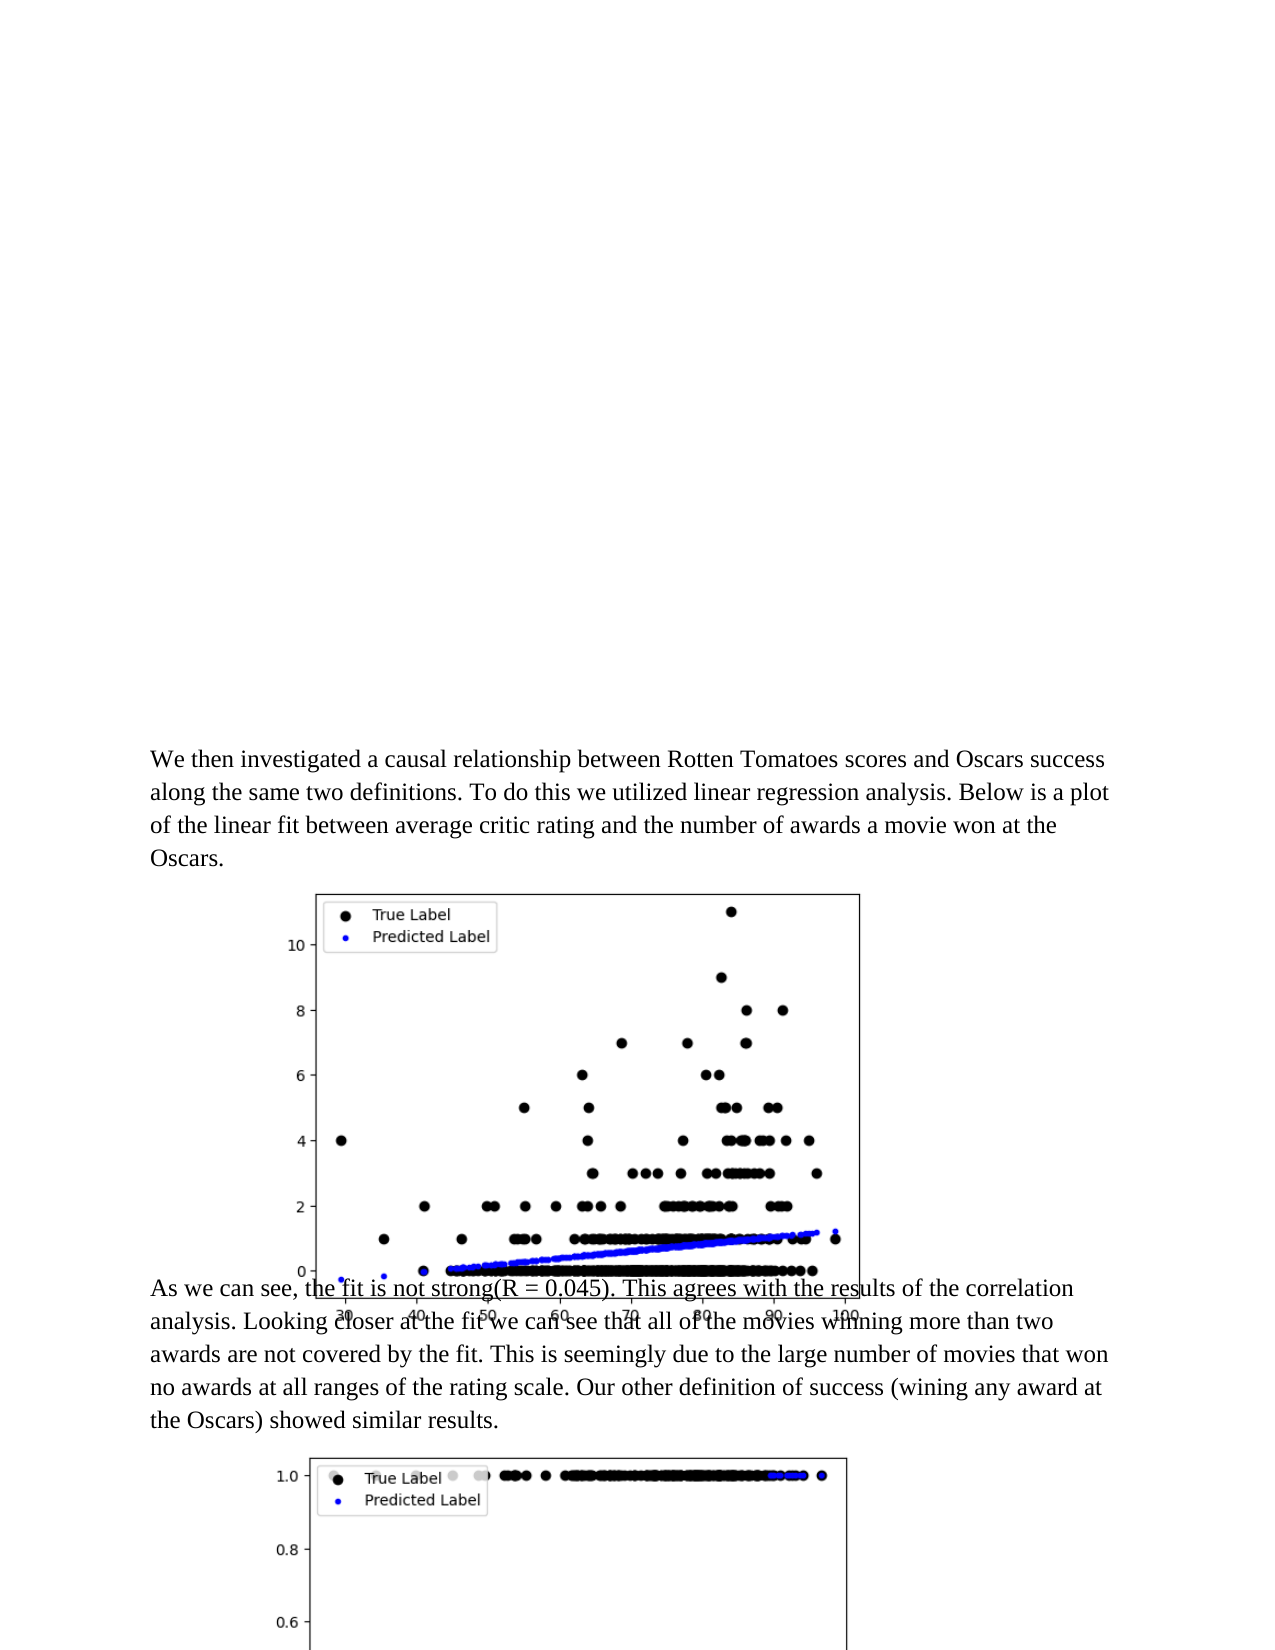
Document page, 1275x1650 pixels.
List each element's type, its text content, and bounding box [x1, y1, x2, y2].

text As we can see, the fit is not strong(R = 0.045). This agrees with the results of the correlation analysis. Looking closer at the fit we can see that all of the movies winning more than two awards are not covered by the fit. This is seemingly due to the large number of movies that won no awards at all ranges of the rating scale. Our other definition of success (wining any award at the Oscars) showed similar results. [150, 1273, 1125, 1433]
picture [264, 1447, 857, 1650]
text We then investigated a causal relationship between Rotten Tomatoes scores and Oscars success along the same two definitions. To do this we utilized linear regression analysis. Below is a plot of the linear fit between average critic rating and the number of awards a movie won at the Oscars. [150, 744, 1125, 872]
picture [275, 883, 870, 1273]
